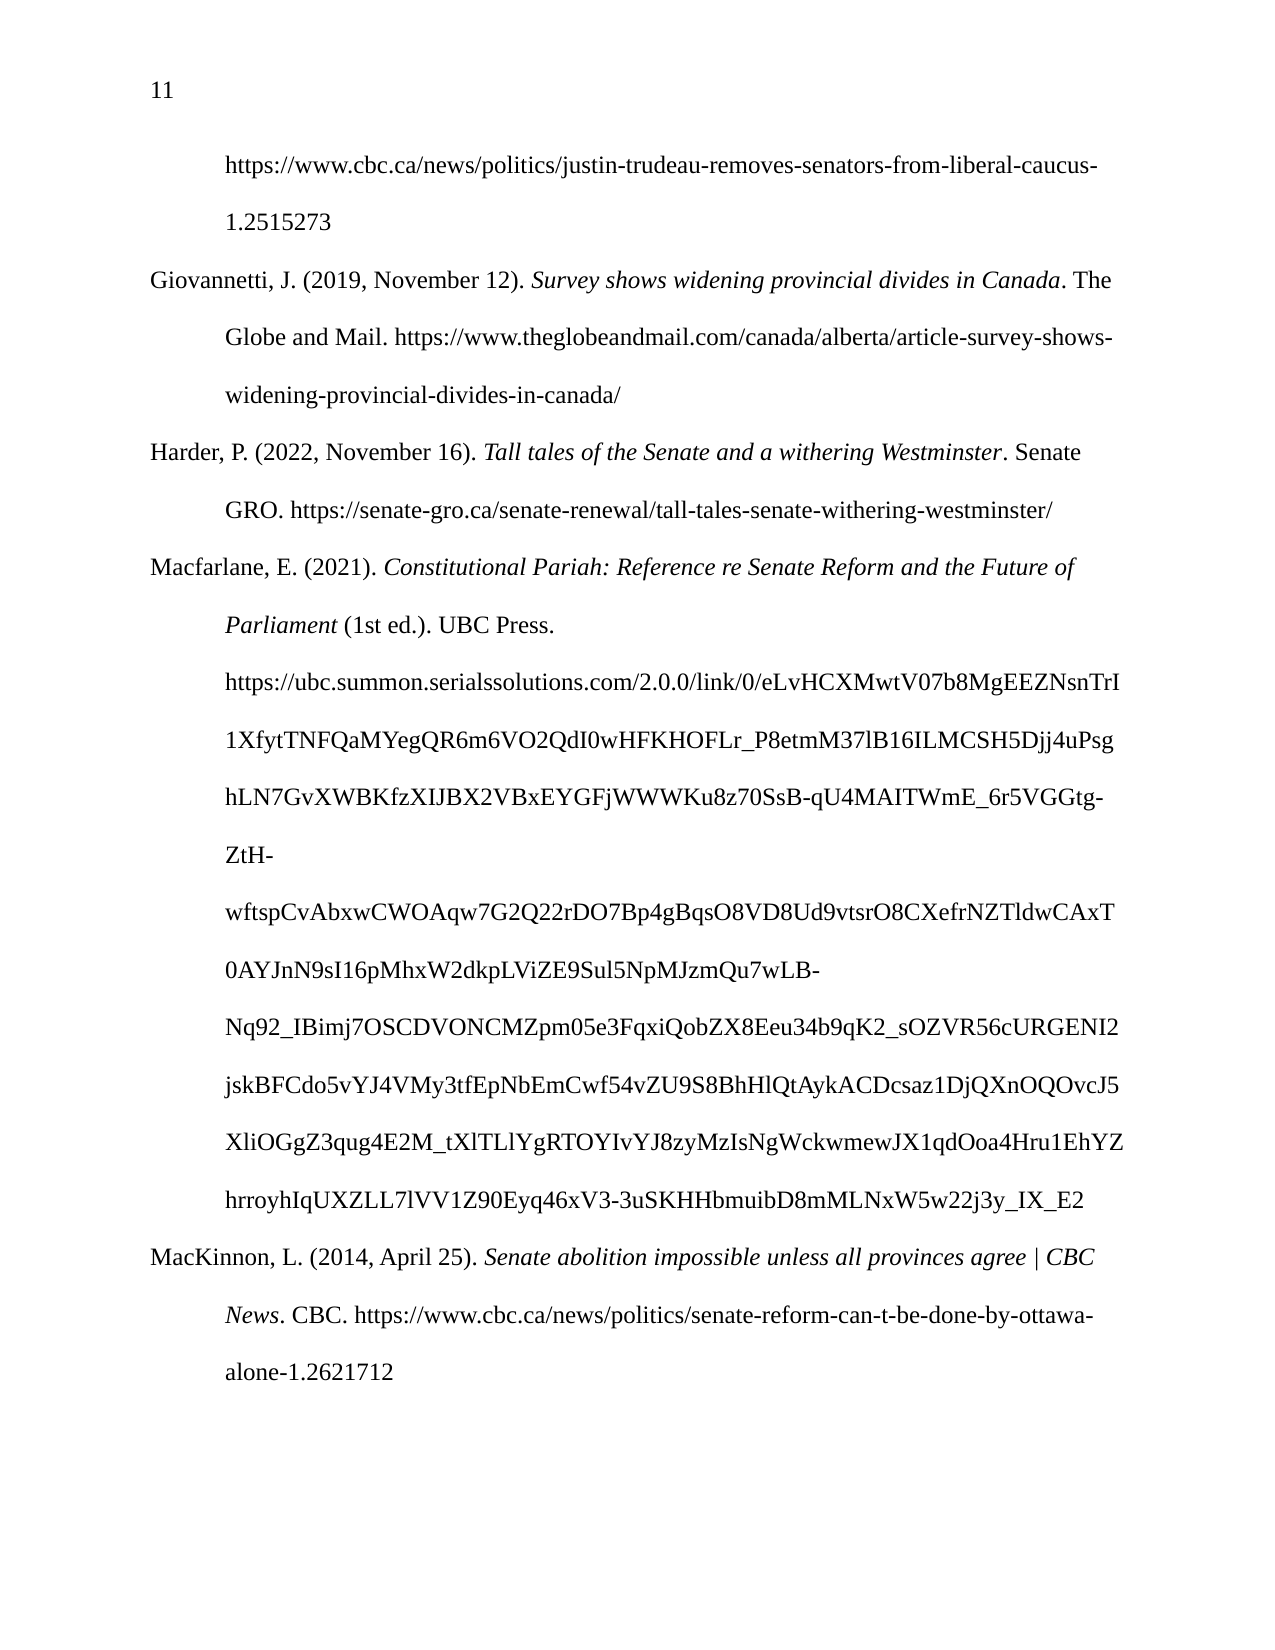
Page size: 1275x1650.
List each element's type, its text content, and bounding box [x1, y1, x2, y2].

text Giovannetti, J. (2019, November 12). Survey shows widening provincial divides in Canada. The Globe and Mail. https://www.theglobeandmail.com/canada/alberta/article-survey-shows-widening-provincial-divides-in-canada/ [150, 265, 1125, 409]
text MacKinnon, L. (2014, April 25). Senate abolition impossible unless all provinces agree | CBC News. CBC. https://www.cbc.ca/news/politics/senate-reform-can-t-be-done-by-ottawa-alone-1.2621712 [150, 1242, 1125, 1386]
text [150, 150, 1125, 236]
text Macfarlane, E. (2021). Constitutional Pariah: Reference re Senate Reform and the Future of Parliament (1st ed.). UBC Press. https://ubc.summon.serialssolutions.com/2.0.0/link/0/eLvHCXMwtV07b8MgEEZNsnTrI1XfytTNFQaMYegQR6m6VO2QdI0wHFKHOFLr_P8etmM37lB16ILMCSH5Djj4uPsghLN7GvXWBKfzXIJBX2VBxEYGFjWWWKu8z70SsB-qU4MAITWmE_6r5VGGtg-ZtH-wftspCvAbxwCWOAqw7G2Q22rDO7Bp4gBqsO8VD8Ud9vtsrO8CXefrNZTldwCAxT0AYJnN9sI16pMhxW2dkpLViZE9Sul5NpMJzmQu7wLB-Nq92_IBimj7OSCDVONCMZpm05e3FqxiQobZX8Eeu34b9qK2_sOZVR56cURGENI2jskBFCdo5vYJ4VMy3tfEpNbEmCwf54vZU9S8BhHlQtAykACDcsaz1DjQXnOQOvcJ5XliOGgZ3qug4E2M_tXlTLlYgRTOYIvYJ8zyMzIsNgWckwmewJX1qdOoa4Hru1EhYZhrroyhIqUXZLL7lVV1Z90Eyq46xV3-3uSKHHbmuibD8mMLNxW5w22j3y_IX_E2 [150, 552, 1125, 1214]
text Harder, P. (2022, November 16). Tall tales of the Senate and a withering Westminster. Senate GRO. https://senate-gro.ca/senate-renewal/tall-tales-senate-withering-westminster/ [150, 437, 1125, 524]
